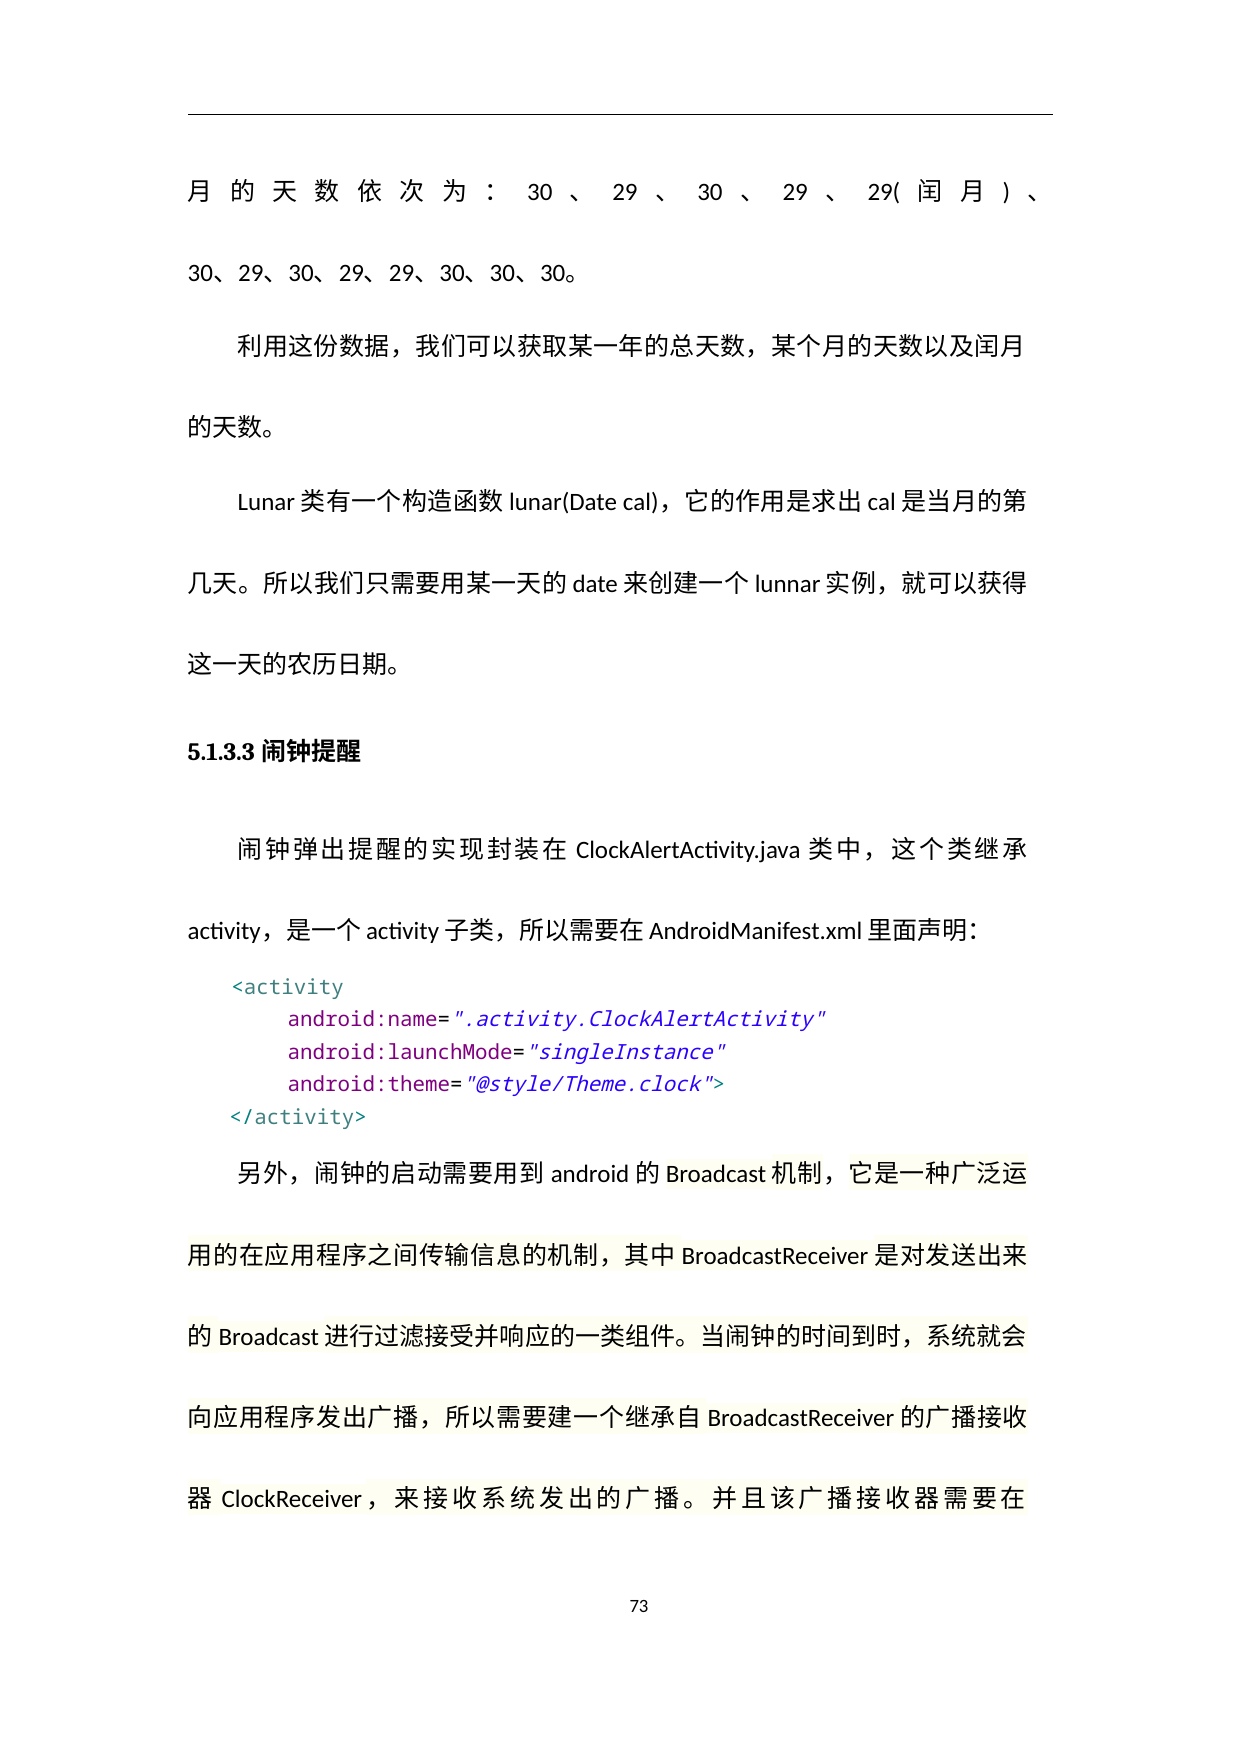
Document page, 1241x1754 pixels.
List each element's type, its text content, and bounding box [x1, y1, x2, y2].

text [187, 157, 1028, 303]
text <activity [187, 970, 1028, 1002]
text android:launchMode="singleInstance" [187, 1035, 1028, 1067]
text 闹钟弹出提醒的实现封装在ClockAlertActivity.java类中，这个类继承activity，是一个activity子类，所以需要在AndroidManifest.xml里面声明： [187, 815, 1028, 961]
text </activity> [187, 1100, 1028, 1132]
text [187, 1139, 1028, 1529]
text android:theme="@style/Theme.clock"> [187, 1067, 1028, 1100]
text 利用这份数据，我们可以获取某一年的总天数，某个月的天数以及闰月的天数。 [187, 312, 1028, 458]
subtitle 闹钟提醒 [187, 717, 1053, 782]
text android:name=".activity.ClockAlertActivity" [187, 1002, 1028, 1035]
text Lunar类有一个构造函数lunar(Date cal)，它的作用是求出cal是当月的第几天。所以我们只需要用某一天的date来创建一个lunnar实例，就可以获得这一天的农历日期。 [187, 467, 1028, 695]
